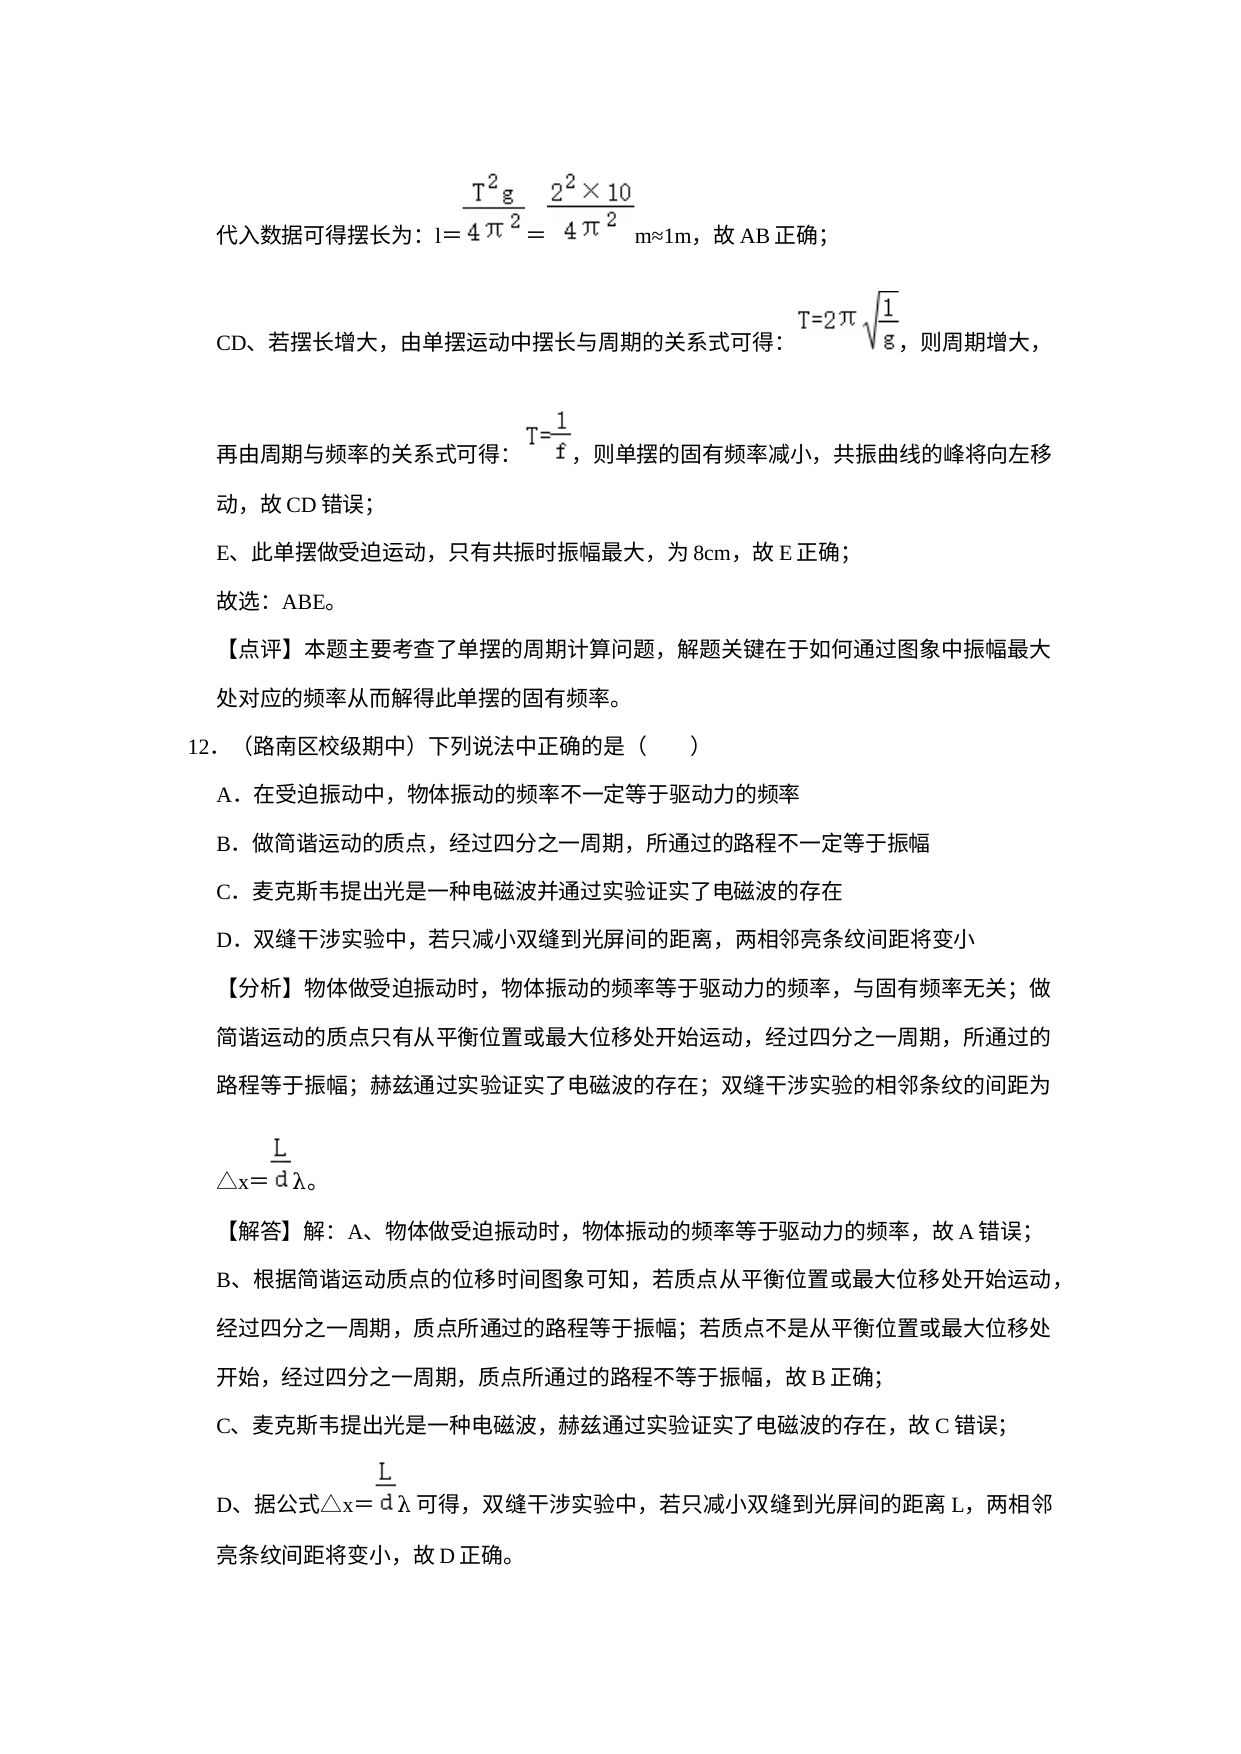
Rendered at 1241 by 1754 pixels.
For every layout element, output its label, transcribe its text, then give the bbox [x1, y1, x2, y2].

text 12．（路南区校级期中）下列说法中正确的是（ ） [187, 729, 1053, 761]
picture [462, 171, 525, 244]
picture [522, 407, 571, 462]
text E、此单摆做受迫运动，只有共振时振幅最大，为8cm，故E正确； [216, 535, 1053, 567]
text A．在受迫振动中，物体振动的频率不一定等于驱动力的频率 [187, 777, 1053, 809]
text B、根据简谐运动质点的位移时间图象可知，若质点从平衡位置或最大位移处开始运动，经过四分之一周期，质点所通过的路程等于振幅；若质点不是从平衡位置或最大位移处开始，经过四分之一周期，质点所通过的路程不等于振幅，故B正确； [216, 1262, 1053, 1392]
text 故选：ABE。 [216, 583, 1053, 616]
text D、据公式△x＝λ可得，双缝干涉实验中，若只减小双缝到光屏间的距离L，两相邻亮条纹间距将变小，故D正确。 [216, 1456, 1053, 1570]
text D．双缝干涉实验中，若只减小双缝到光屏间的距离，两相邻亮条纹间距将变小 [187, 922, 1053, 954]
text CD、若摆长增大，由单摆运动中摆长与周期的关系式可得：，则周期增大，再由周期与频率的关系式可得：，则单摆的固有频率减小，共振曲线的峰将向左移动，故CD错误； [216, 275, 1053, 519]
text C．麦克斯韦提出光是一种电磁波并通过实验证实了电磁波的存在 [187, 874, 1053, 906]
text 【点评】本题主要考查了单摆的周期计算问题，解题关键在于如何通过图象中振幅最大处对应的频率从而解得此单摆的固有频率。 [216, 632, 1053, 713]
text 代入数据可得摆长为：l＝＝m≈1m，故AB正确； [216, 162, 1053, 259]
text 【解答】解：A、物体做受迫振动时，物体振动的频率等于驱动力的频率，故A错误； [216, 1214, 1053, 1246]
text C、麦克斯韦提出光是一种电磁波，赫兹通过实验证实了电磁波的存在，故C错误； [216, 1408, 1053, 1440]
text 【分析】物体做受迫振动时，物体振动的频率等于驱动力的频率，与固有频率无关；做简谐运动的质点只有从平衡位置或最大位移处开始运动，经过四分之一周期，所通过的路程等于振幅；赫兹通过实验证实了电磁波的存在；双缝干涉实验的相邻条纹的间距为△x＝λ。 [216, 970, 1053, 1198]
picture [797, 291, 899, 351]
picture [270, 1134, 291, 1190]
picture [375, 1458, 396, 1513]
text B．做简谐运动的质点，经过四分之一周期，所通过的路程不一定等于振幅 [187, 825, 1053, 858]
picture [547, 171, 635, 244]
